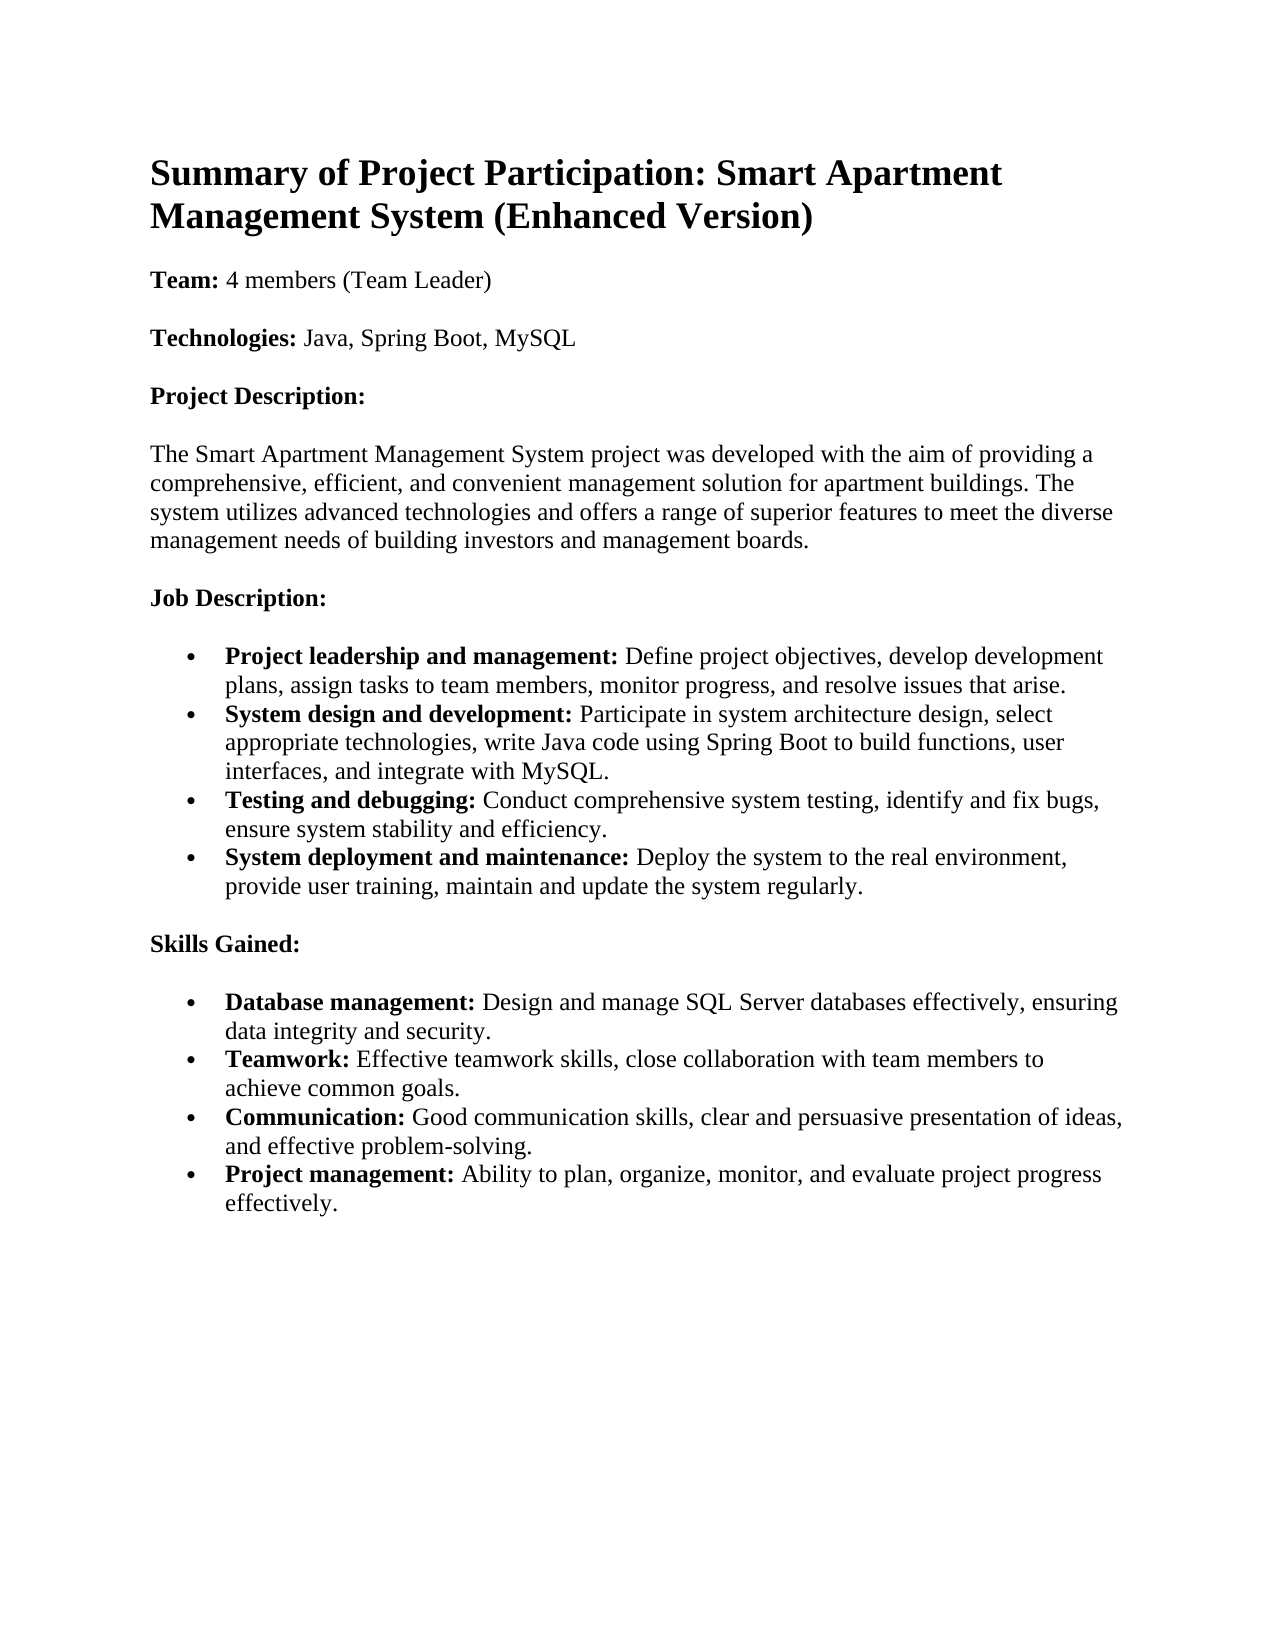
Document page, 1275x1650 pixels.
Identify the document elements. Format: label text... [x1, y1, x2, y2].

text Project Description: [150, 381, 1125, 410]
list Database management: Design and manage SQL Server databases effectively, ensuring data integrity and security. [187, 987, 1125, 1044]
list System deployment and maintenance: Deploy the system to the real environment, provide user training, maintain and update the system regularly. [187, 842, 1125, 900]
text The Smart Apartment Management System project was developed with the aim of providing a comprehensive, efficient, and convenient management solution for apartment buildings. The system utilizes advanced technologies and offers a range of superior features to meet the diverse management needs of building investors and management boards. [150, 439, 1125, 554]
list Project leadership and management: Define project objectives, develop development plans, assign tasks to team members, monitor progress, and resolve issues that arise. [187, 641, 1125, 699]
text Skills Gained: [150, 929, 1125, 958]
list Testing and debugging: Conduct comprehensive system testing, identify and fix bugs, ensure system stability and efficiency. [187, 785, 1125, 842]
subtitle Summary of Project Participation: Smart Apartment Management System (Enhanced Version) [150, 150, 1125, 236]
text Technologies: Java, Spring Boot, MySQL [150, 323, 1125, 352]
list Project management: Ability to plan, organize, monitor, and evaluate project progress effectively. [187, 1159, 1125, 1217]
list Teamwork: Effective teamwork skills, close collaboration with team members to achieve common goals. [187, 1044, 1125, 1102]
text Job Description: [150, 583, 1125, 612]
list Communication: Good communication skills, clear and persuasive presentation of ideas, and effective problem-solving. [187, 1102, 1125, 1159]
text Team: 4 members (Team Leader) [150, 265, 1125, 294]
list System design and development: Participate in system architecture design, select appropriate technologies, write Java code using Spring Boot to build functions, user interfaces, and integrate with MySQL. [187, 699, 1125, 785]
